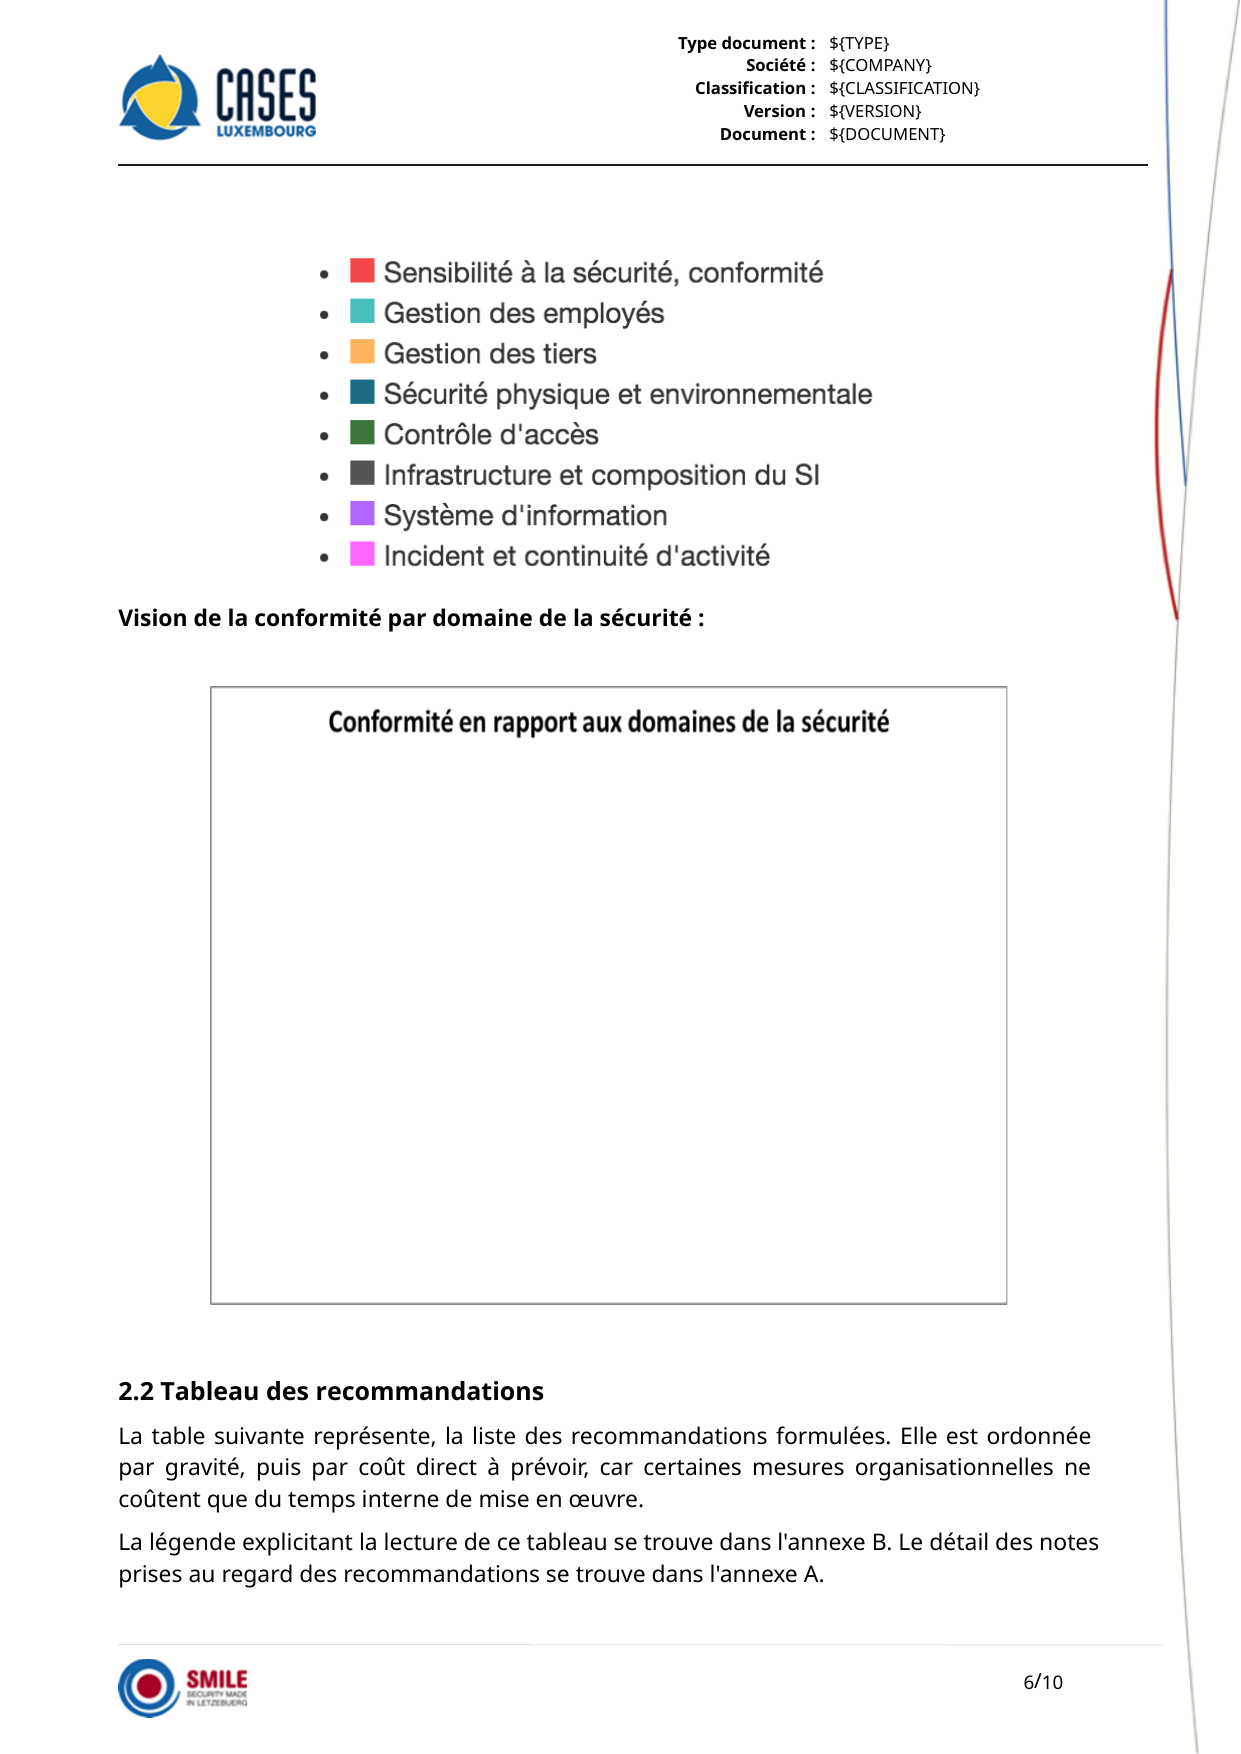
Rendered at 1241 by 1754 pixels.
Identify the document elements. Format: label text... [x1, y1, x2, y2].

text La table suivante représente, la liste des recommandations formulées. Elle est ordonnée par gravité, puis par coût direct à prévoir, car certaines mesures organisationnelles ne coûtent que du temps interne de mise en œuvre. [118, 1420, 1093, 1514]
picture [296, 241, 914, 590]
picture [118, 1659, 248, 1718]
subtitle 2.2 Tableau des recommandations [118, 1373, 1122, 1408]
picture [210, 686, 1008, 1305]
picture [1147, 0, 1241, 1754]
text Vision de la conformité par domaine de la sécurité : [118, 602, 1093, 633]
text La légende explicitant la lecture de ce tableau se trouve dans l'annexe B. Le détail des notes prises au regard des recommandations se trouve dans l'annexe A. [118, 1526, 1122, 1589]
picture [118, 53, 317, 142]
